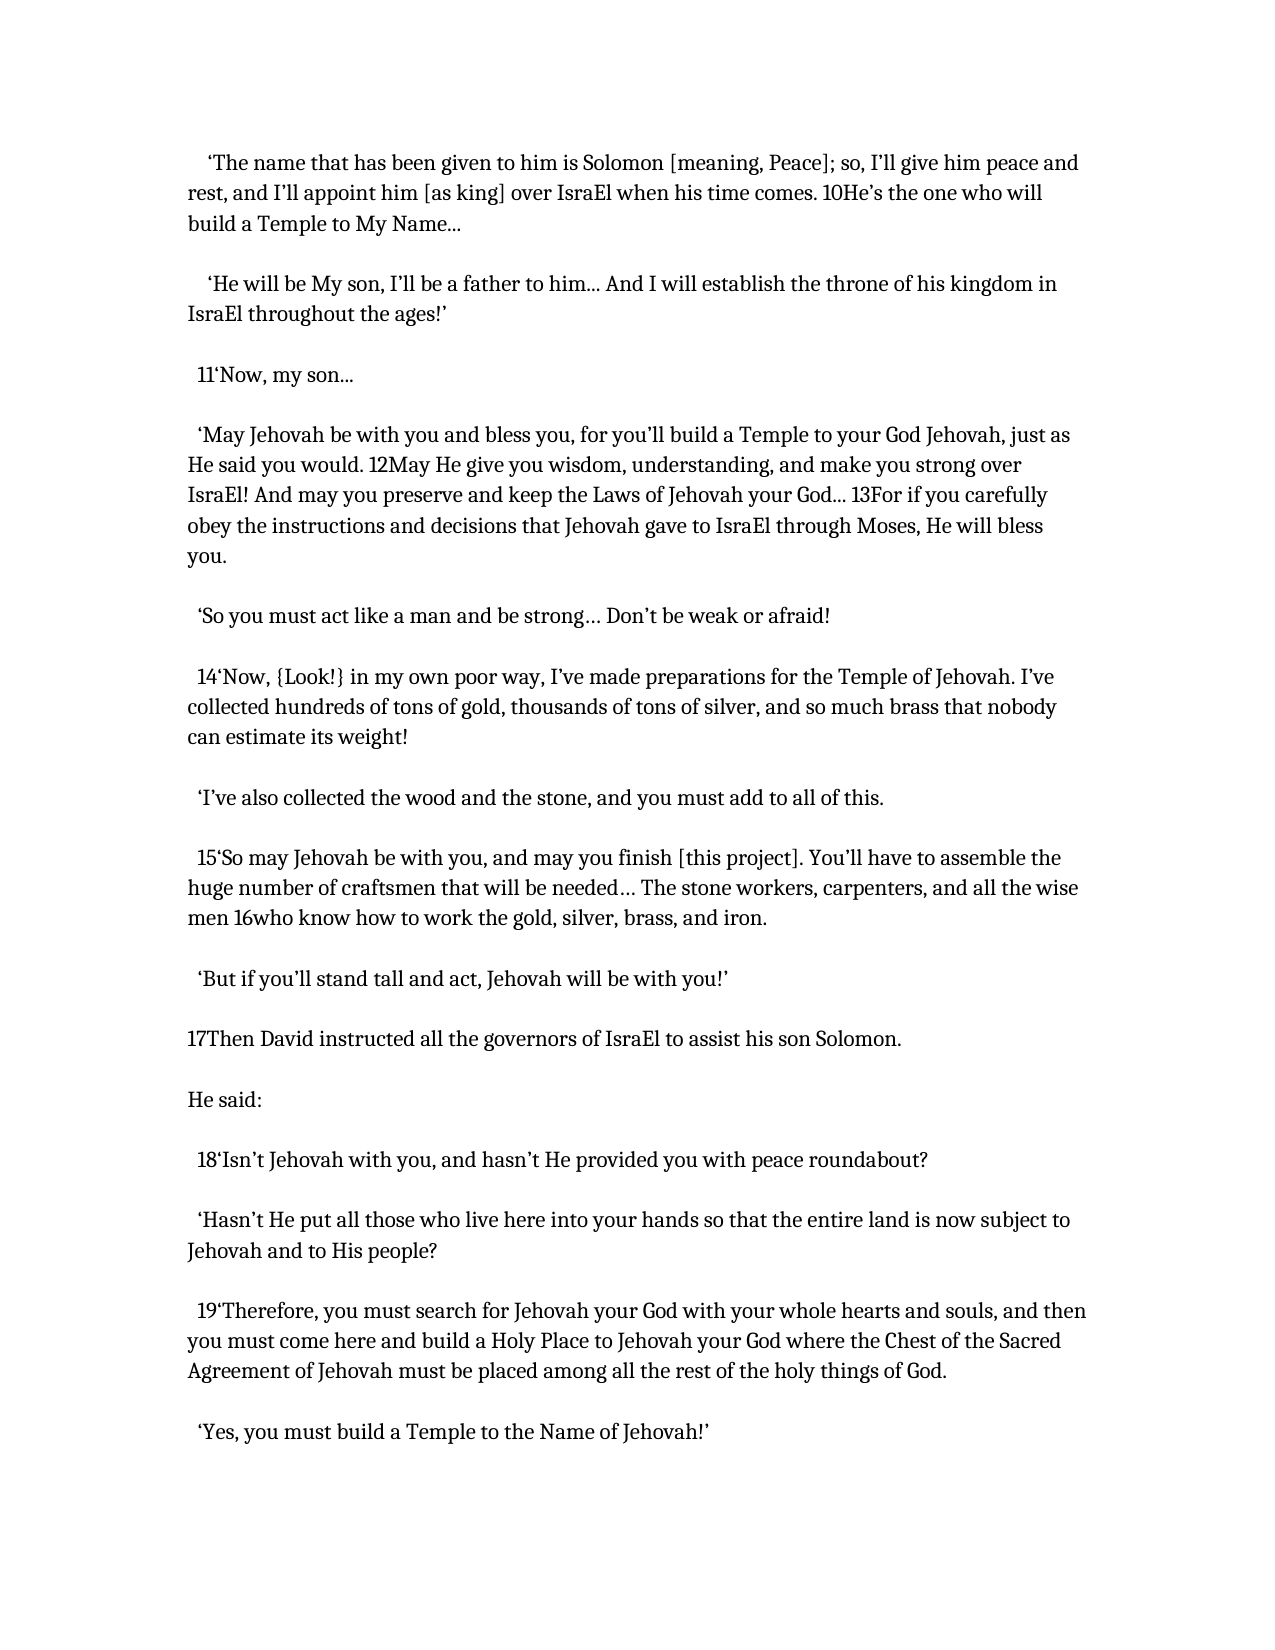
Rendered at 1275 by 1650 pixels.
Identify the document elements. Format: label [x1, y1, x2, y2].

text [187, 150, 1087, 1475]
